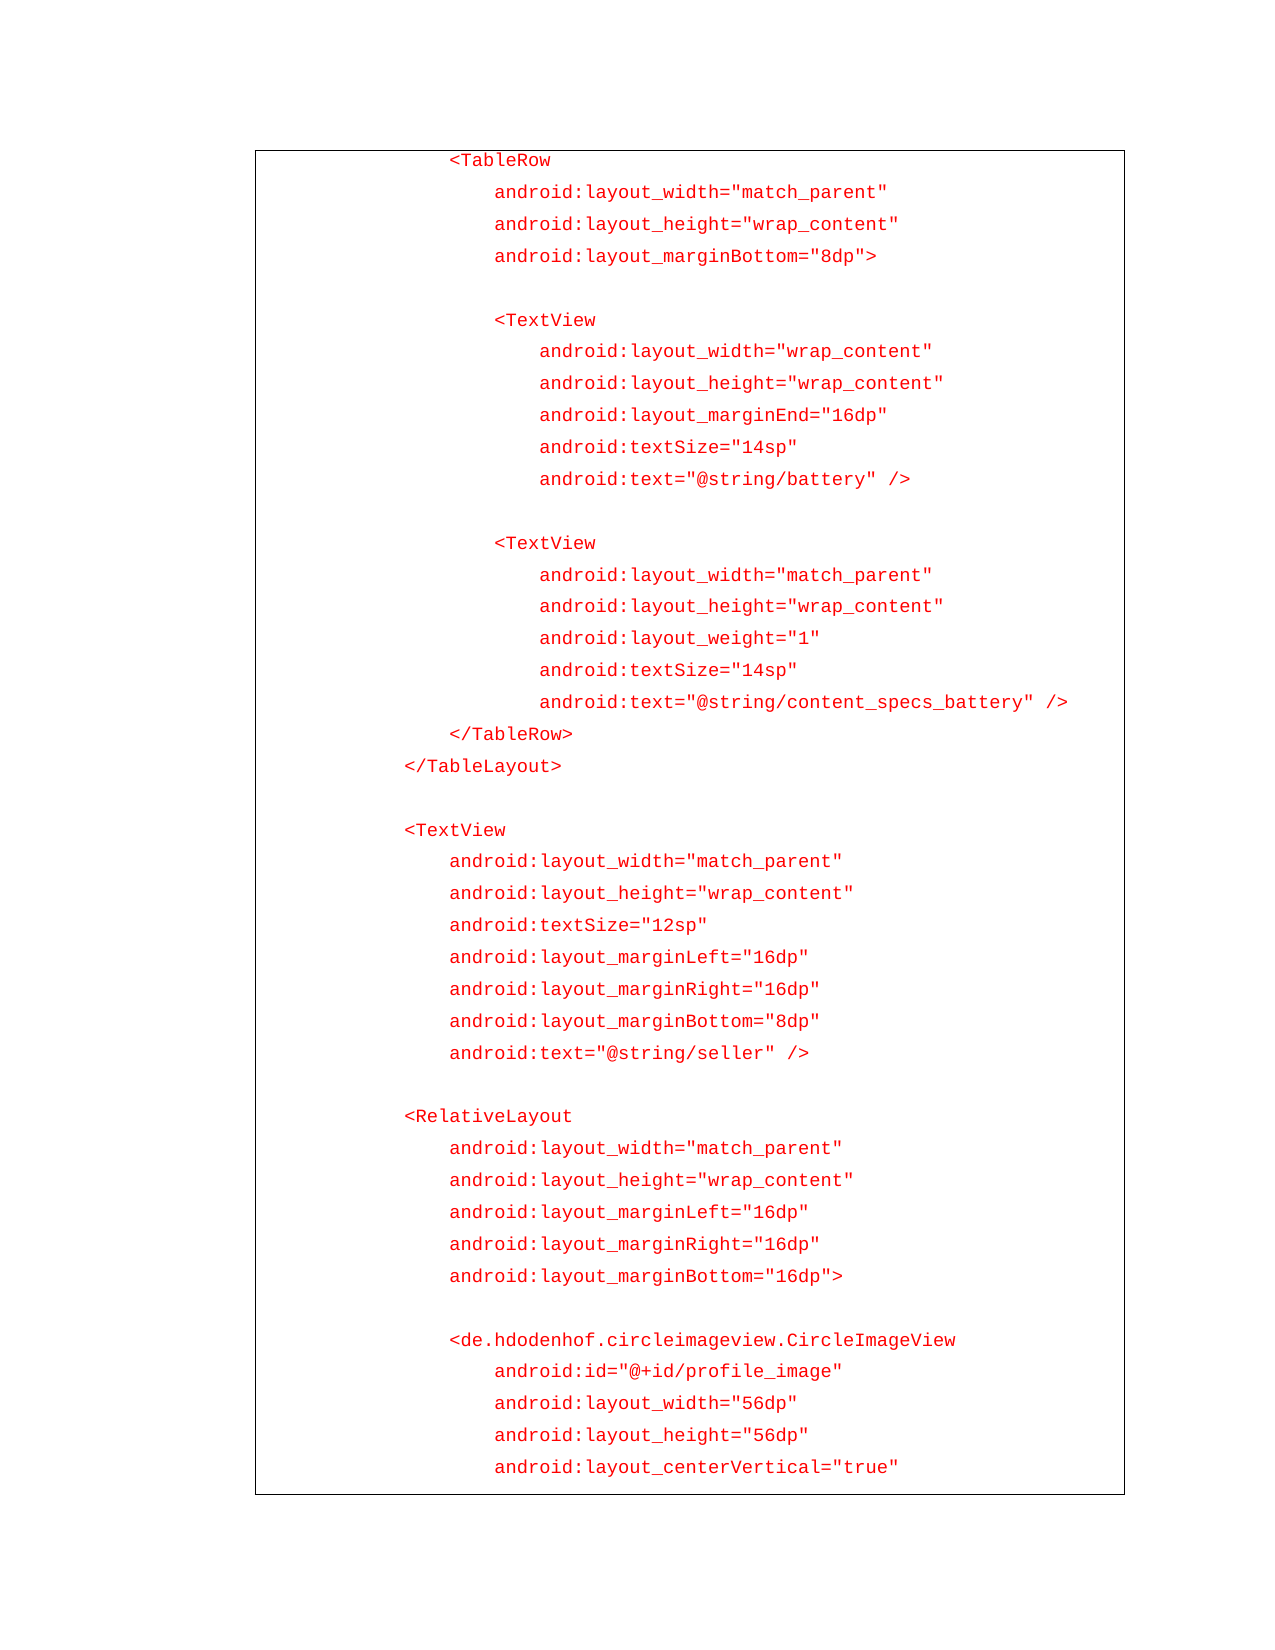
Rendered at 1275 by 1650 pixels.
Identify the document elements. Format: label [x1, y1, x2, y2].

table_header [256, 151, 1124, 1493]
